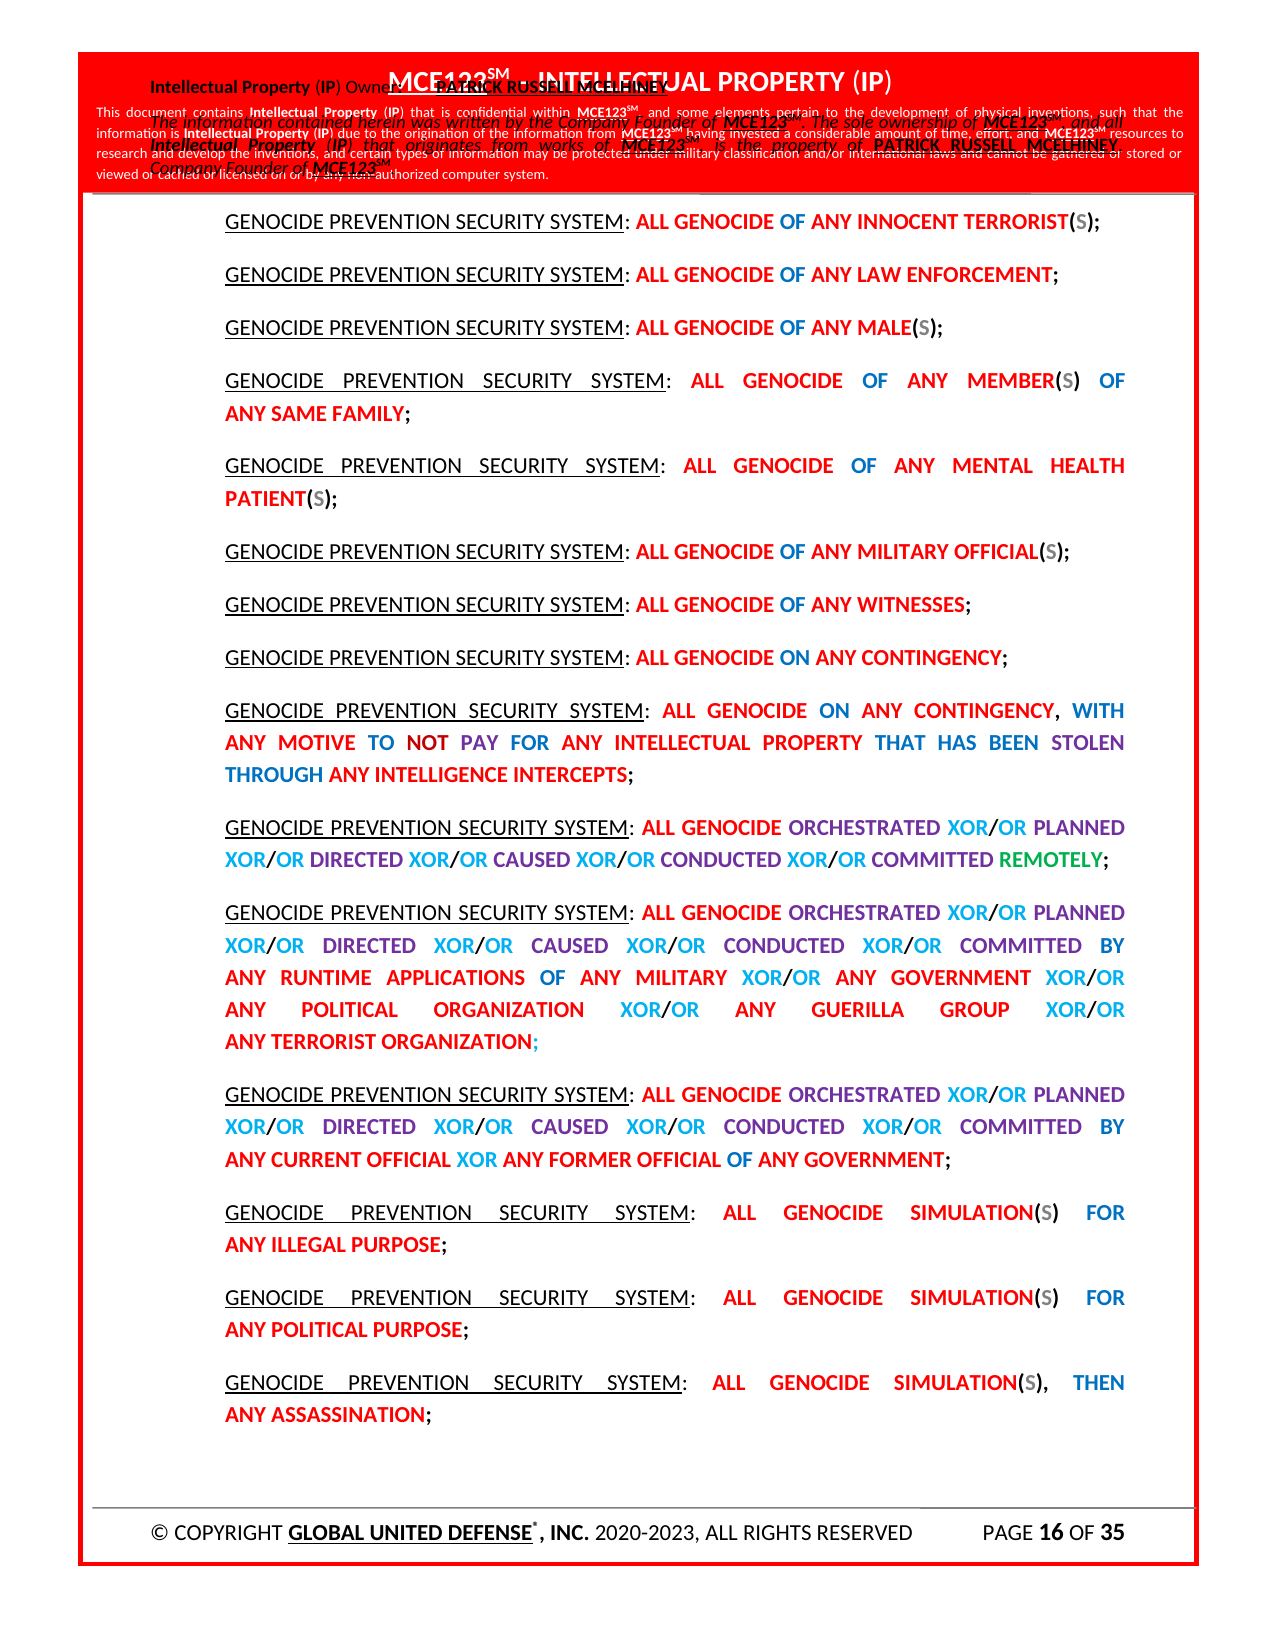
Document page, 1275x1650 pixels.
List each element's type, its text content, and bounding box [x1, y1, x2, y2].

text GENOCIDE PREVENTION SECURITY SYSTEM: ALL GENOCIDE ON ANY CONTINGENCY, WITH ANY MOTIVE TO NOT PAY FOR ANY INTELLECTUAL PROPERTY THAT HAS BEEN STOLEN THROUGH ANY INTELLIGENCE INTERCEPTS; [225, 696, 1125, 788]
text GENOCIDE PREVENTION SECURITY SYSTEM: ALL GENOCIDE ON ANY CONTINGENCY; [225, 643, 1125, 671]
text GENOCIDE PREVENTION SECURITY SYSTEM: ALL GENOCIDE ORCHESTRATED XOR/OR PLANNED XOR/OR DIRECTED XOR/OR CAUSED XOR/OR CONDUCTED XOR/OR COMMITTED BY ANY RUNTIME APPLICATIONS OF ANY MILITARY XOR/OR ANY GOVERNMENT XOR/OR ANY POLITICAL ORGANIZATION XOR/OR ANY GUERILLA GROUP XOR/OR ANY TERRORIST ORGANIZATION; [225, 898, 1125, 1055]
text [225, 207, 1125, 235]
text GENOCIDE PREVENTION SECURITY SYSTEM: ALL GENOCIDE ORCHESTRATED XOR/OR PLANNED XOR/OR DIRECTED XOR/OR CAUSED XOR/OR CONDUCTED XOR/OR COMMITTED REMOTELY; [225, 813, 1125, 873]
text GENOCIDE PREVENTION SECURITY SYSTEM: ALL GENOCIDE OF ANY LAW ENFORCEMENT; [225, 260, 1125, 288]
text GENOCIDE PREVENTION SECURITY SYSTEM: ALL GENOCIDE OF ANY MILITARY OFFICIAL(S); [225, 537, 1125, 565]
text GENOCIDE PREVENTION SECURITY SYSTEM: ALL GENOCIDE OF ANY MEMBER(S) OF ANY SAME FAMILY; [225, 366, 1125, 427]
text GENOCIDE PREVENTION SECURITY SYSTEM: ALL GENOCIDE ORCHESTRATED XOR/OR PLANNED XOR/OR DIRECTED XOR/OR CAUSED XOR/OR CONDUCTED XOR/OR COMMITTED BY ANY CURRENT OFFICIAL XOR ANY FORMER OFFICIAL OF ANY GOVERNMENT; [225, 1080, 1125, 1173]
text GENOCIDE PREVENTION SECURITY SYSTEM: ALL GENOCIDE OF ANY WITNESSES; [225, 590, 1125, 618]
text GENOCIDE PREVENTION SECURITY SYSTEM: ALL GENOCIDE SIMULATION(S) FOR ANY POLITICAL PURPOSE; [225, 1283, 1125, 1343]
text GENOCIDE PREVENTION SECURITY SYSTEM: ALL GENOCIDE SIMULATION(S), THEN ANY ASSASSINATION; [225, 1368, 1125, 1428]
text GENOCIDE PREVENTION SECURITY SYSTEM: ALL GENOCIDE OF ANY MALE(S); [225, 313, 1125, 341]
text GENOCIDE PREVENTION SECURITY SYSTEM: ALL GENOCIDE SIMULATION(S) FOR ANY ILLEGAL PURPOSE; [225, 1198, 1125, 1258]
text GENOCIDE PREVENTION SECURITY SYSTEM: ALL GENOCIDE OF ANY MENTAL HEALTH PATIENT(S); [225, 452, 1125, 512]
